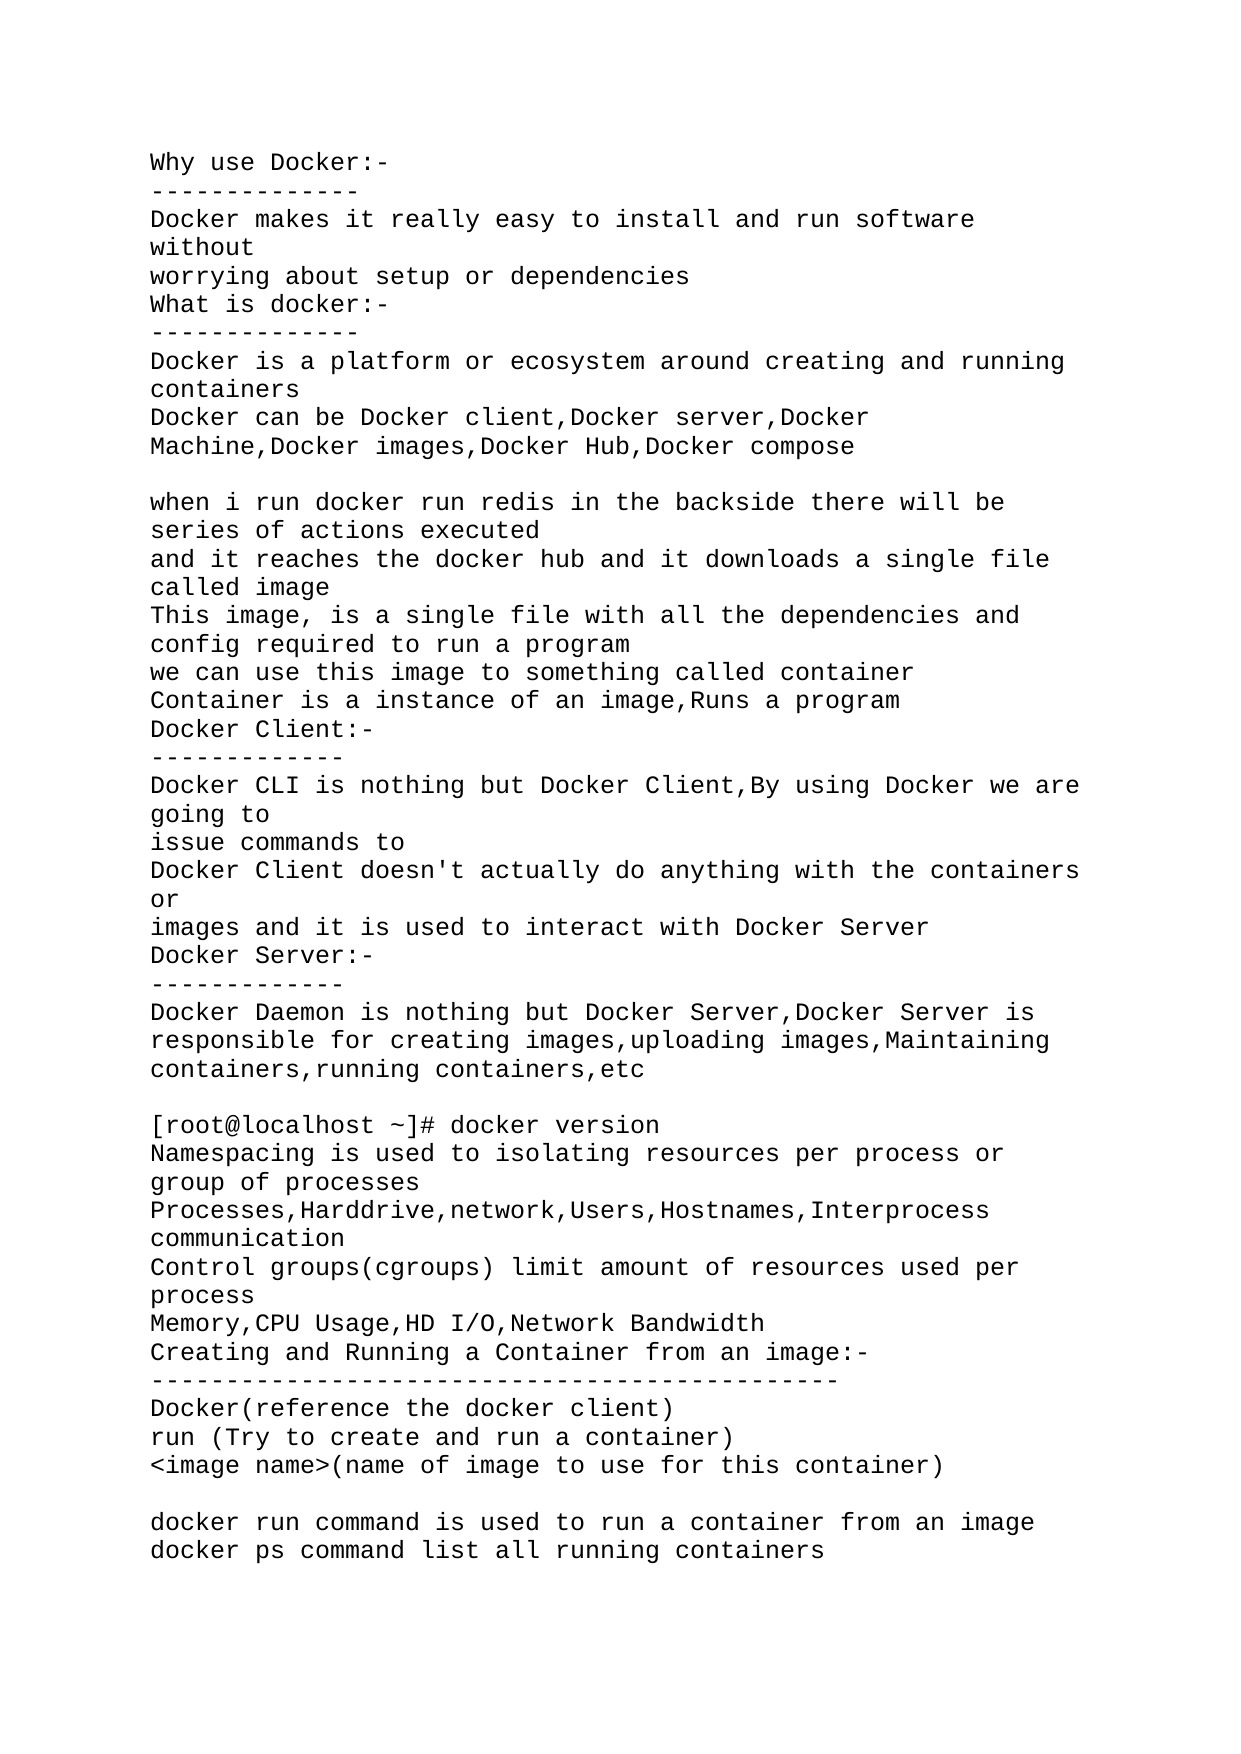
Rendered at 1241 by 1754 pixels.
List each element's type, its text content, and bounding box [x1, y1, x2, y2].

text docker run command is used to run a container from an image [150, 1509, 1090, 1537]
text [root@localhost ~]# docker version [150, 1113, 1090, 1141]
text when i run docker run redis in the backside there will be series of actions executed [150, 490, 1090, 546]
text Docker Client:- [150, 716, 1090, 745]
text Memory,CPU Usage,HD I/O,Network Bandwidth [150, 1311, 1090, 1339]
text we can use this image to something called container [150, 660, 1090, 688]
text <image name>(name of image to use for this container) [150, 1453, 1090, 1481]
text issue commands to [150, 830, 1090, 858]
text Docker can be Docker client,Docker server,Docker Machine,Docker images,Docker Hub,Docker compose [150, 405, 1090, 462]
text docker ps command list all running containers [150, 1537, 1090, 1566]
text containers,running containers,etc [150, 1056, 1090, 1085]
text Why use Docker:- [150, 150, 1090, 178]
text Creating and Running a Container from an image:- [150, 1339, 1090, 1368]
text responsible for creating images,uploading images,Maintaining [150, 1028, 1090, 1056]
text ---------------------------------------------- [150, 1368, 1090, 1396]
text Container is a instance of an image,Runs a program [150, 688, 1090, 716]
text images and it is used to interact with Docker Server [150, 915, 1090, 943]
text Control groups(cgroups) limit amount of resources used per process [150, 1254, 1090, 1311]
text Processes,Harddrive,network,Users,Hostnames,Interprocess communication [150, 1198, 1090, 1254]
text What is docker:- [150, 292, 1090, 320]
text Namespacing is used to isolating resources per process or group of processes [150, 1141, 1090, 1198]
text and it reaches the docker hub and it downloads a single file called image [150, 546, 1090, 603]
text Docker Server:- [150, 943, 1090, 971]
text -------------- [150, 178, 1090, 207]
text Docker Client doesn't actually do anything with the containers or [150, 858, 1090, 915]
text Docker makes it really easy to install and run software without [150, 207, 1090, 263]
text Docker CLI is nothing but Docker Client,By using Docker we are going to [150, 773, 1090, 830]
text Docker is a platform or ecosystem around creating and running containers [150, 348, 1090, 405]
text worrying about setup or dependencies [150, 263, 1090, 292]
text This image, is a single file with all the dependencies and config required to run a program [150, 603, 1090, 660]
text Docker Daemon is nothing but Docker Server,Docker Server is [150, 1000, 1090, 1028]
text run (Try to create and run a container) [150, 1424, 1090, 1453]
text ------------- [150, 745, 1090, 773]
text ------------- [150, 971, 1090, 1000]
text -------------- [150, 320, 1090, 348]
text Docker(reference the docker client) [150, 1396, 1090, 1424]
